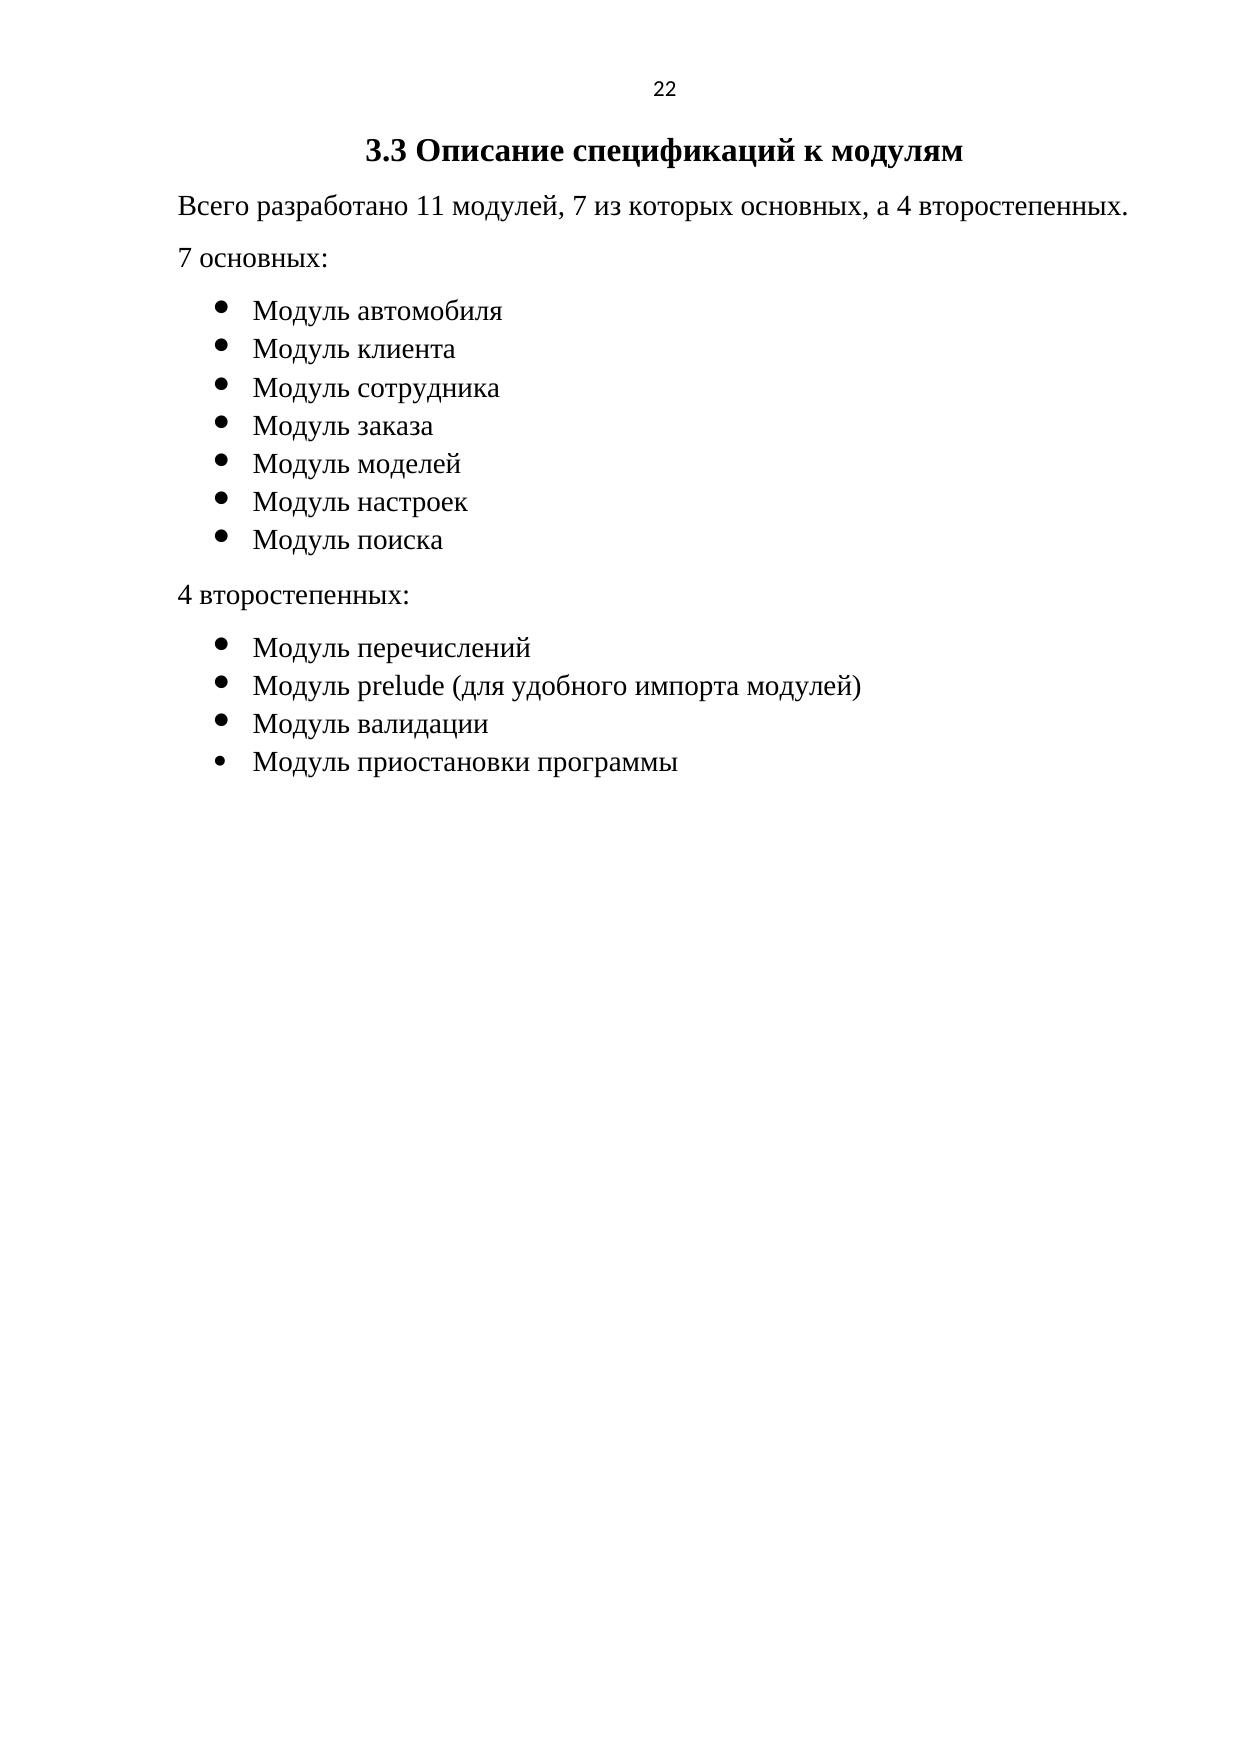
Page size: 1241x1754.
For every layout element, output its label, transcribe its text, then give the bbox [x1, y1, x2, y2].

list Модуль моделей [215, 446, 1152, 481]
text Всего разработано 11 модулей, 7 из которых основных, а 4 второстепенных. [177, 188, 1152, 221]
list Модуль валидации [215, 706, 1152, 741]
list Модуль сотрудника [215, 370, 1152, 405]
list Модуль prelude (для удобного импорта модулей) [215, 668, 1152, 703]
text 3.3 Описание спецификаций к модулям [177, 130, 1152, 168]
list Модуль приостановки программы [215, 744, 1152, 778]
text 4 второстепенных: [177, 577, 1152, 611]
text 7 основных: [177, 241, 1152, 274]
list Модуль клиента [215, 332, 1152, 367]
list Модуль поиска [215, 522, 1152, 557]
list Модуль автомобиля [215, 293, 1152, 329]
list Модуль настроек [215, 484, 1152, 519]
list Модуль заказа [215, 408, 1152, 443]
list Модуль перечислений [215, 630, 1152, 665]
